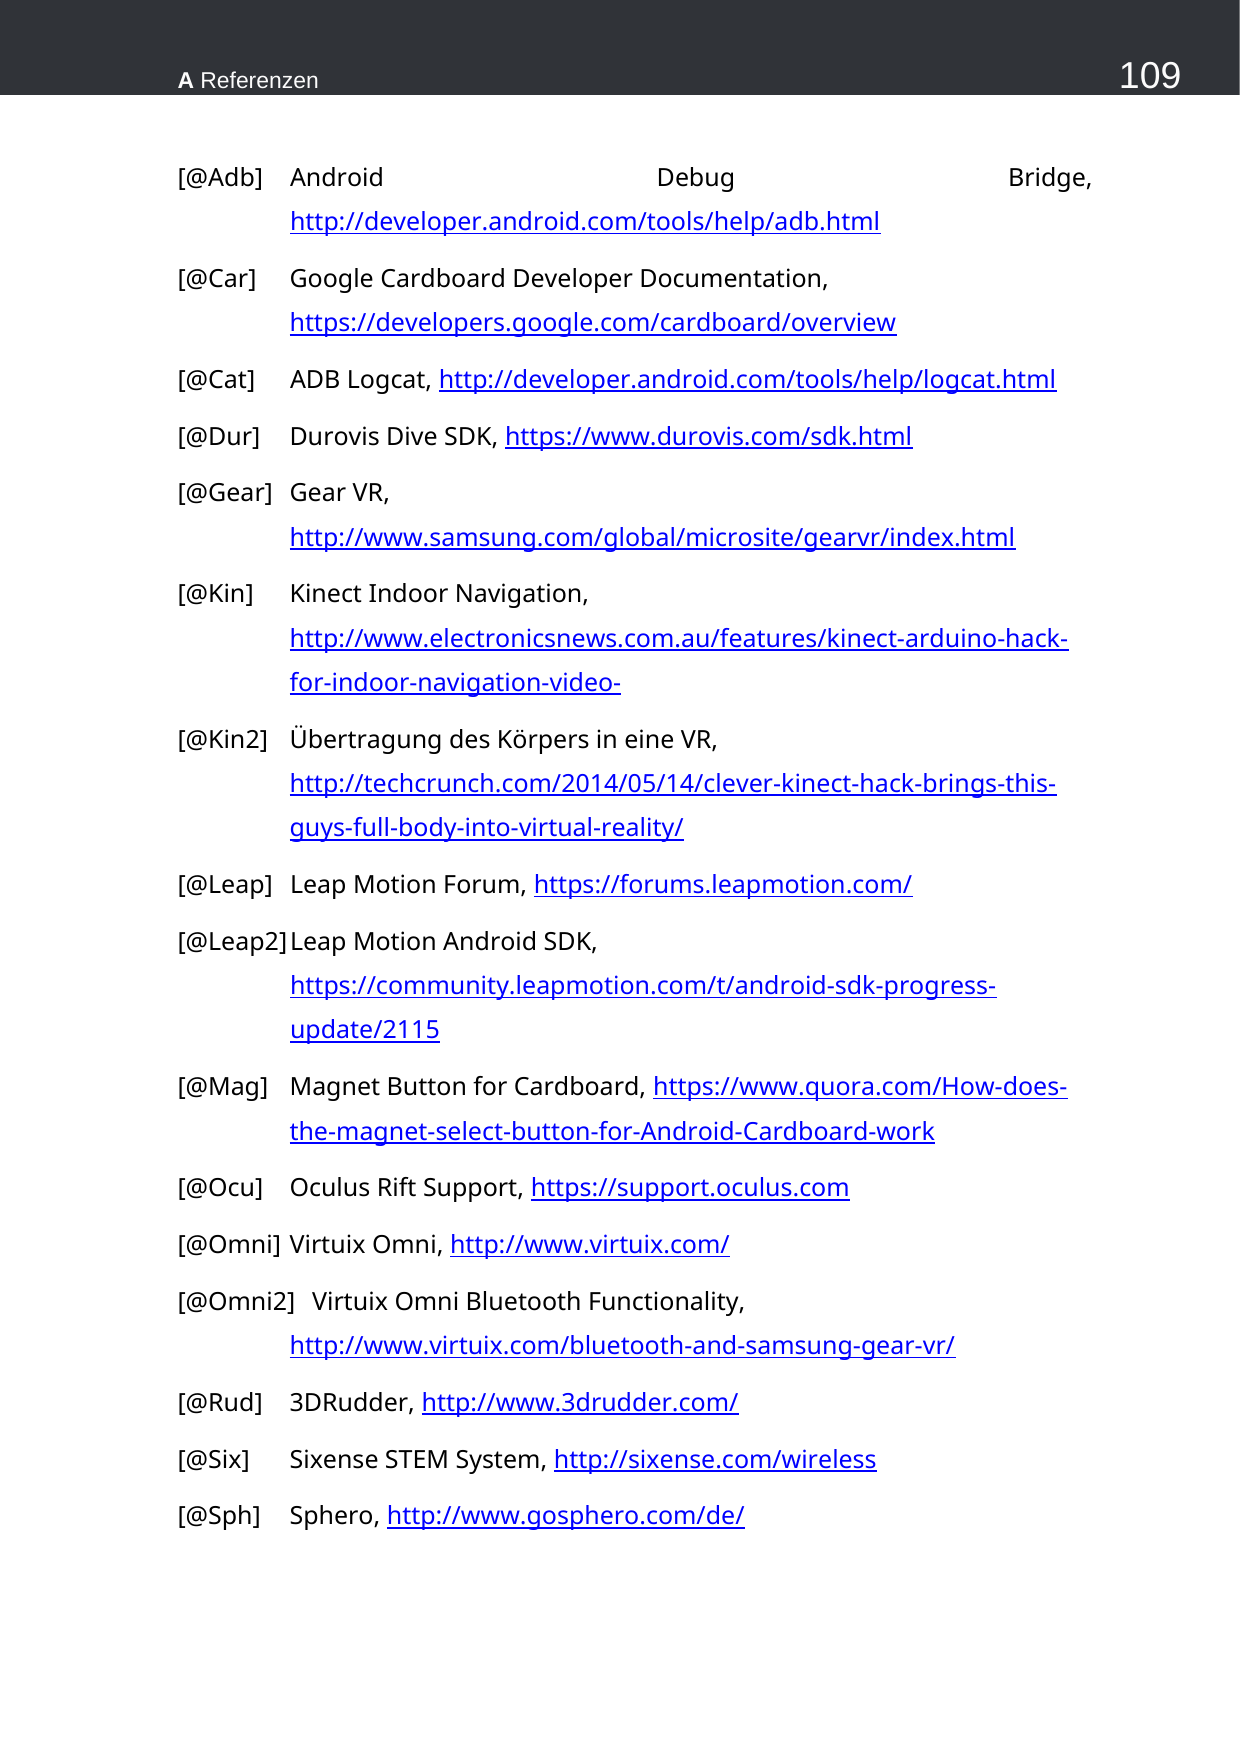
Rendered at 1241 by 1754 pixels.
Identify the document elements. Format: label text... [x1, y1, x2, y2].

text [@Adb] Android Debug Bridge, http://developer.android.com/tools/help/adb.html [177, 159, 1092, 238]
text [@Cat] ADB Logcat, http://developer.android.com/tools/help/logcat.html [177, 362, 1092, 396]
text [@Ocu] Oculus Rift Support, https://support.oculus.com [177, 1170, 1092, 1204]
text [@Dur] Durovis Dive SDK, https://www.durovis.com/sdk.html [177, 418, 1092, 452]
text [@Six] Sixense STEM System, http://sixense.com/wireless [177, 1441, 1092, 1475]
text [@Sph] Sphero, http://www.gosphero.com/de/ [177, 1498, 1092, 1532]
text [@Rud] 3DRudder, http://www.3drudder.com/ [177, 1384, 1092, 1418]
text [@Gear] Gear VR, http://www.samsung.com/global/microsite/gearvr/index.html [177, 475, 1092, 553]
text [@Mag] Magnet Button for Cardboard, https://www.quora.com/How-does-the-magnet-select-button-for-Android-Cardboard-work [177, 1069, 1092, 1147]
text [@Leap] Leap Motion Forum, https://forums.leapmotion.com/ [177, 867, 1092, 901]
text [@Kin] Kinect Indoor Navigation, http://www.electronicsnews.com.au/features/kinect-arduino-hack-for-indoor-navigation-video- [177, 576, 1092, 699]
text [@Leap2] Leap Motion Android SDK, https://community.leapmotion.com/t/android-sdk-progress-update/2115 [177, 923, 1092, 1046]
text [@Omni2] Virtuix Omni Bluetooth Functionality, http://www.virtuix.com/bluetooth-and-samsung-gear-vr/ [177, 1283, 1092, 1362]
text [@Omni] Virtuix Omni, http://www.virtuix.com/ [177, 1227, 1092, 1261]
text [@Kin2] Übertragung des Körpers in eine VR, http://techcrunch.com/2014/05/14/clever-kinect-hack-brings-this-guys-full-body-into-virtual-reality/ [177, 721, 1092, 844]
text [@Car] Google Cardboard Developer Documentation, https://developers.google.com/cardboard/overview [177, 261, 1092, 339]
